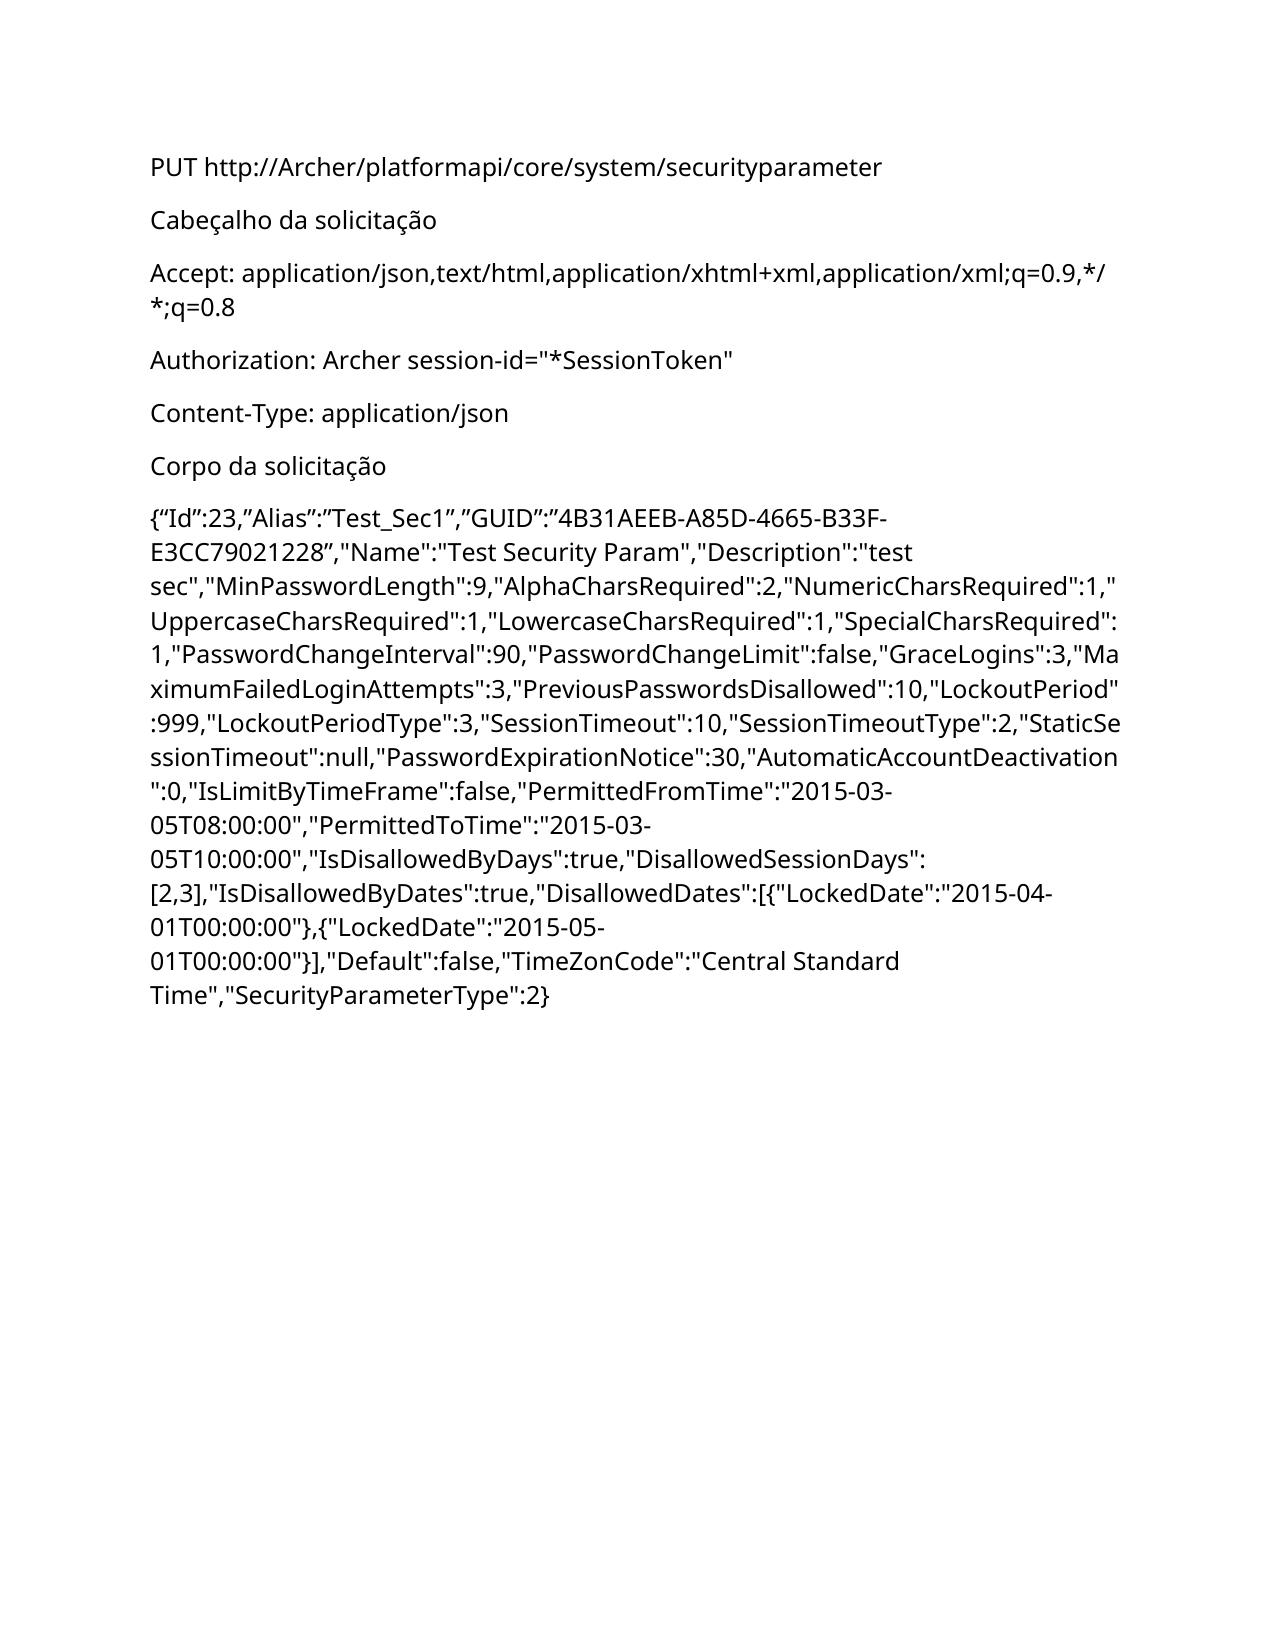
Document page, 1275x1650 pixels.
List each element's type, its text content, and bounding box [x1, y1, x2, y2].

text Accept: application/json,text/html,application/xhtml+xml,application/xml;q=0.9,*/*;q=0.8 [150, 256, 1125, 324]
text Content-Type: application/json [150, 395, 1125, 429]
text Corpo da solicitação [150, 448, 1125, 482]
text Cabeçalho da solicitação [150, 203, 1125, 237]
text Authorization: Archer session-id="*SessionToken" [150, 342, 1125, 377]
text {“Id”:23,”Alias”:”Test_Sec1”,”GUID”:”4B31AEEB-A85D-4665-B33F-E3CC79021228”,"Name":"Test Security Param","Description":"test sec","MinPasswordLength":9,"AlphaCharsRequired":2,"NumericCharsRequired":1,"UppercaseCharsRequired":1,"LowercaseCharsRequired":1,"SpecialCharsRequired":1,"PasswordChangeInterval":90,"PasswordChangeLimit":false,"GraceLogins":3,"MaximumFailedLoginAttempts":3,"PreviousPasswordsDisallowed":10,"LockoutPeriod":999,"LockoutPeriodType":3,"SessionTimeout":10,"SessionTimeoutType":2,"StaticSessionTimeout":null,"PasswordExpirationNotice":30,"AutomaticAccountDeactivation":0,"IsLimitByTimeFrame":false,"PermittedFromTime":"2015-03-05T08:00:00","PermittedToTime":"2015-03-05T10:00:00","IsDisallowedByDays":true,"DisallowedSessionDays":[2,3],"IsDisallowedByDates":true,"DisallowedDates":[{"LockedDate":"2015-04-01T00:00:00"},{"LockedDate":"2015-05-01T00:00:00"}],"Default":false,"TimeZonCode":"Central Standard Time","SecurityParameterType":2} [150, 501, 1125, 1012]
text PUT http://Archer/platformapi/core/system/securityparameter [150, 150, 1125, 184]
